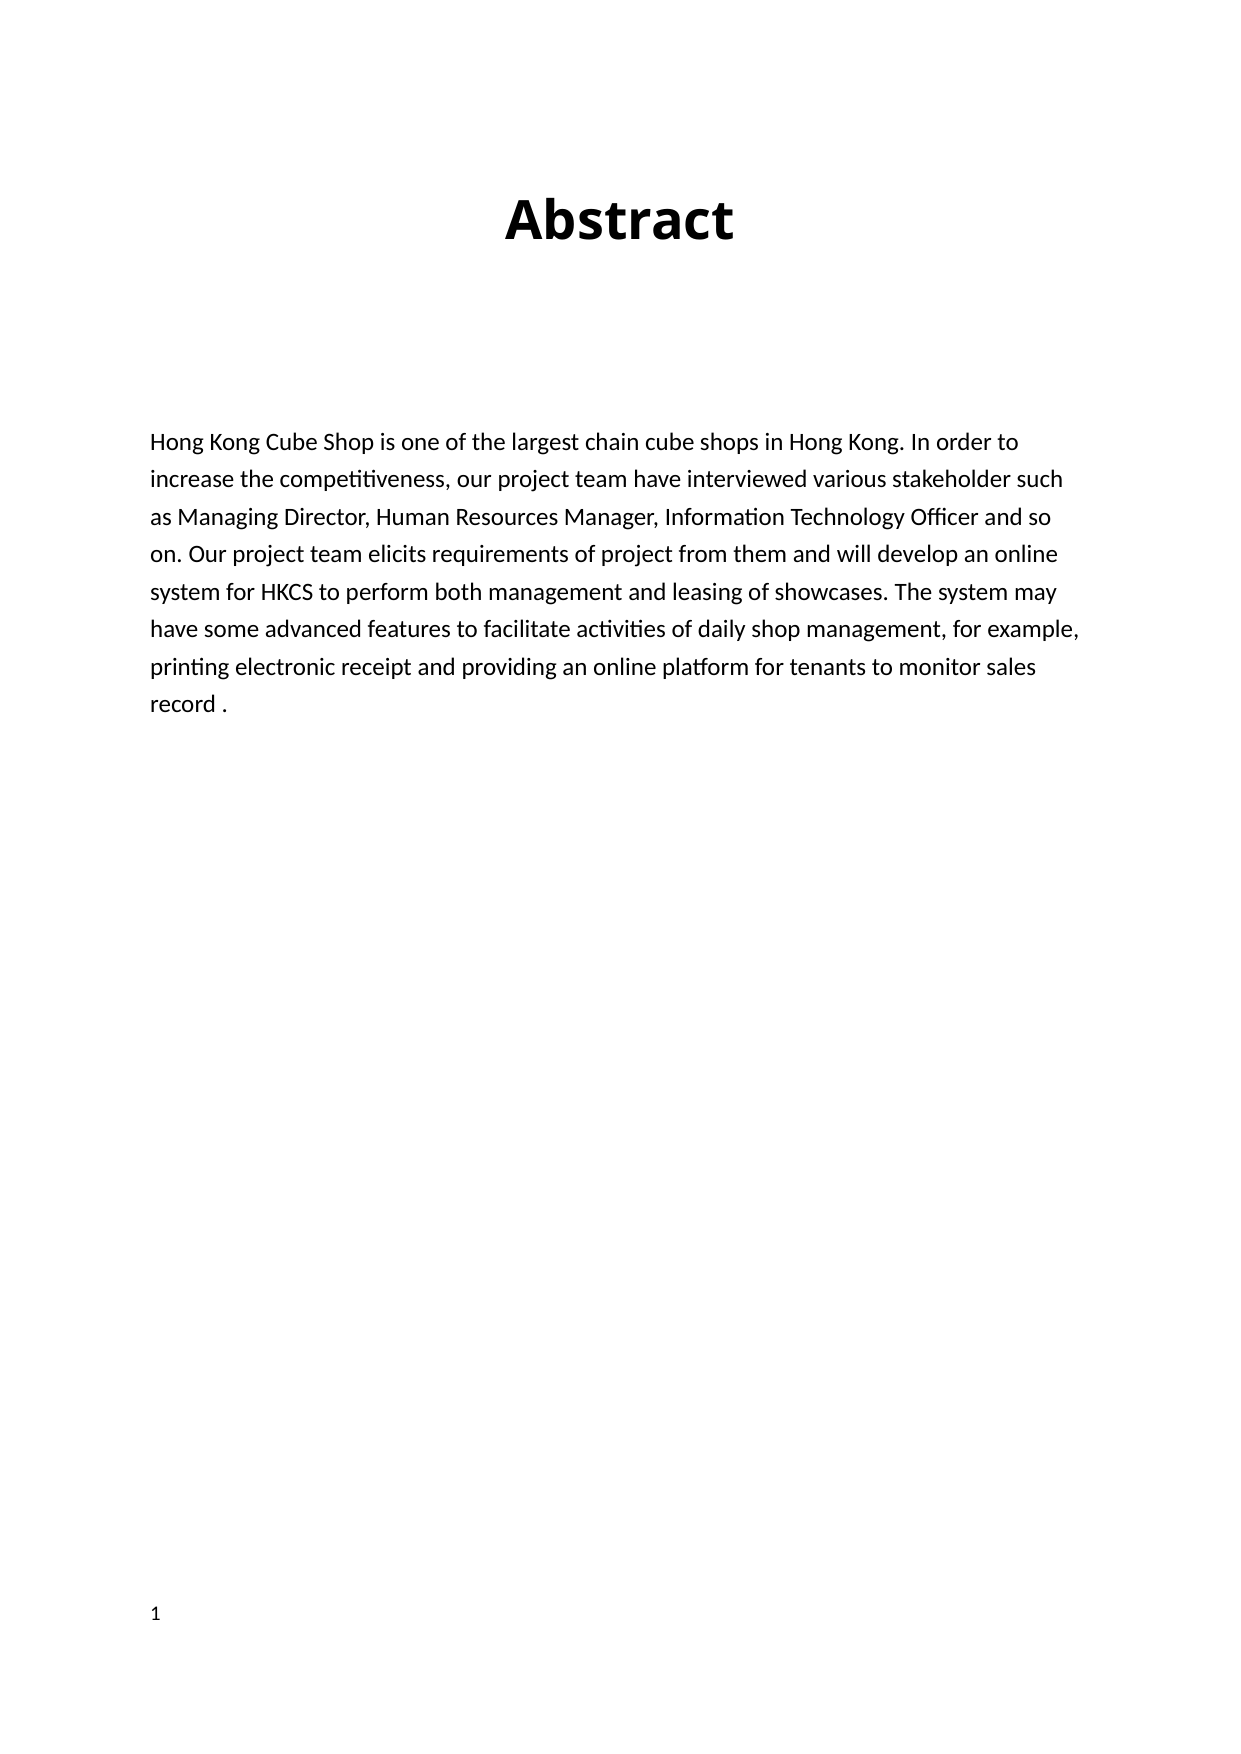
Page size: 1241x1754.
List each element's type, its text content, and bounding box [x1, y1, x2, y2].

subtitle Abstract [150, 181, 1090, 256]
text Hong Kong Cube Shop is one of the largest chain cube shops in Hong Kong. In order to increase the competitiveness, our project team have interviewed various stakeholder such as Managing Director, Human Resources Manager, Information Technology Officer and so on. Our project team elicits requirements of project from them and will develop an online system for HKCS to perform both management and leasing of showcases. The system may have some advanced features to facilitate activities of daily shop management, for example, printing electronic receipt and providing an online platform for tenants to monitor sales record . [150, 422, 1090, 722]
